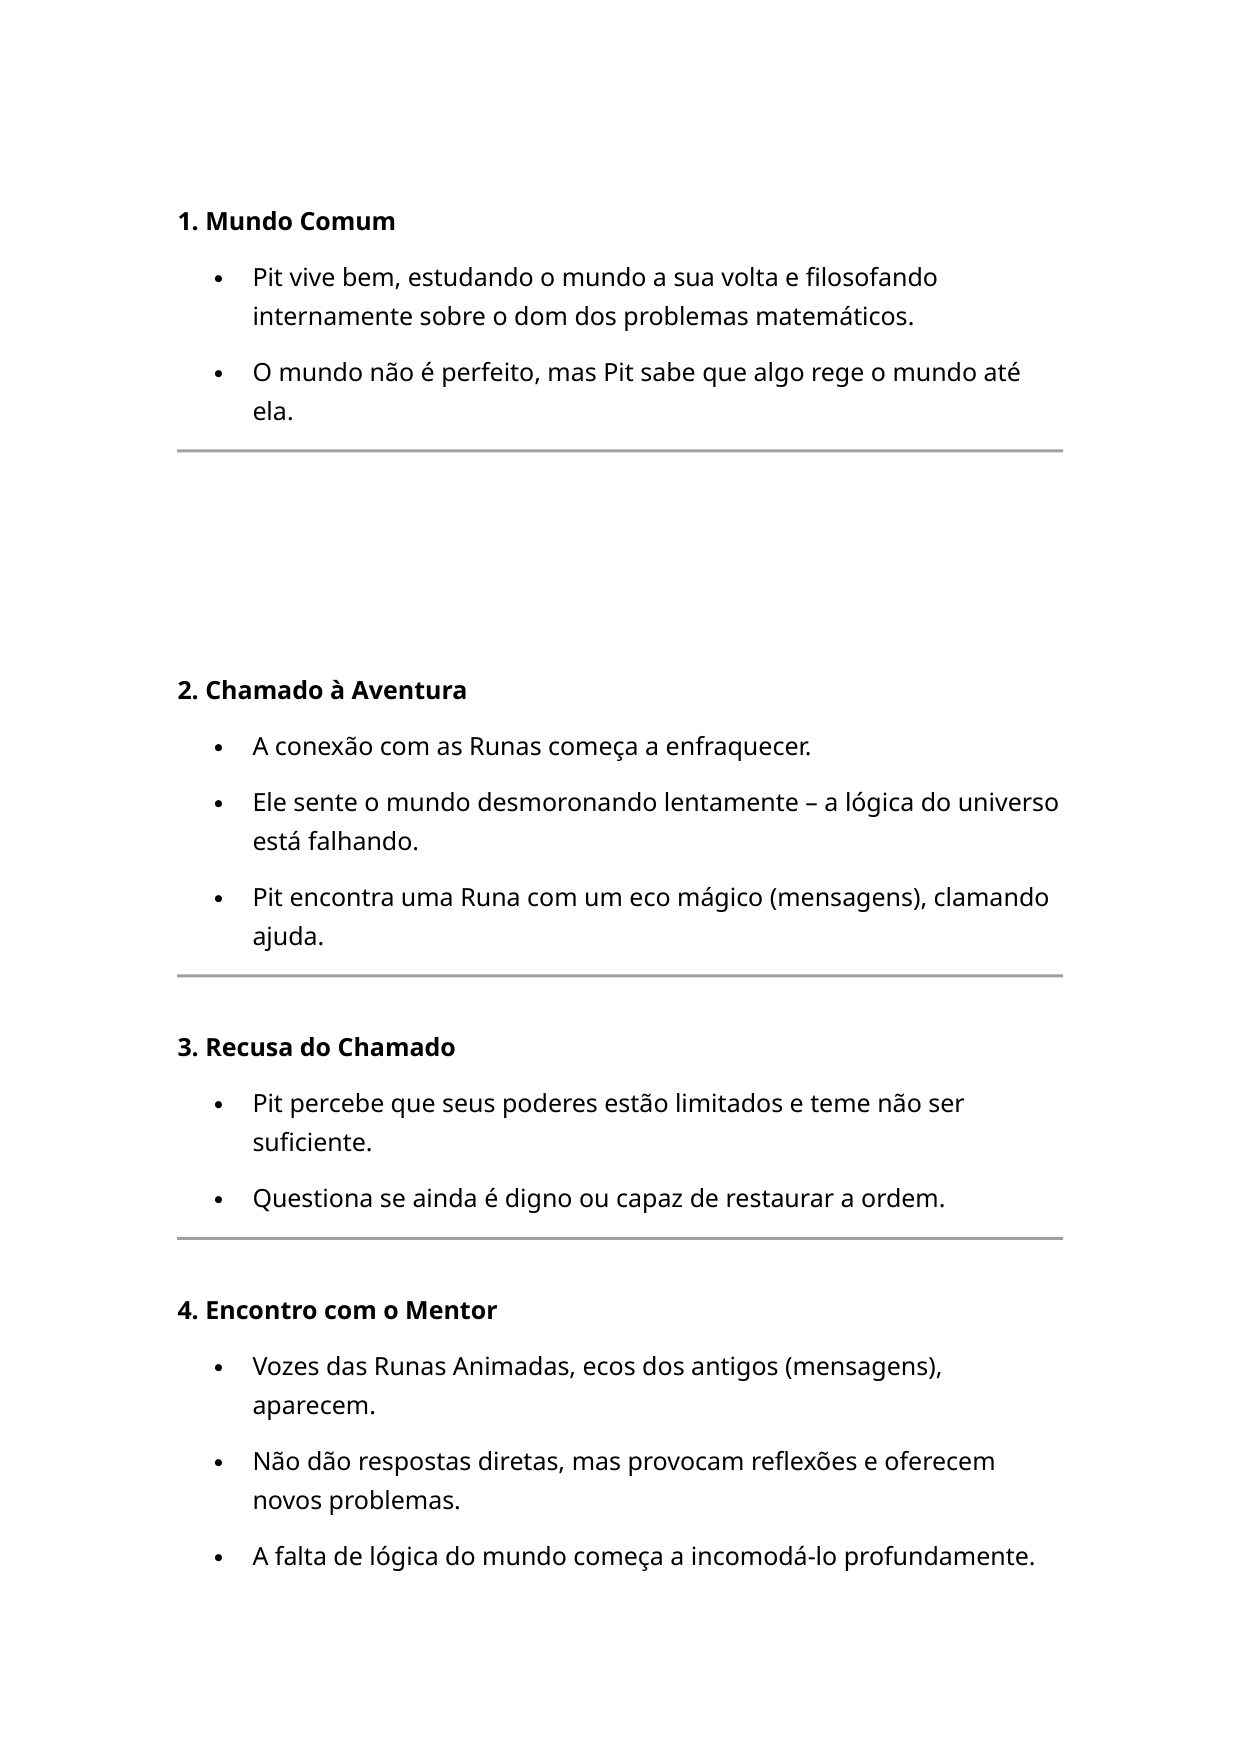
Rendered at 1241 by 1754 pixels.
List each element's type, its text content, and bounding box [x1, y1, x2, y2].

list A conexão com as Runas começa a enfraquecer. [215, 728, 1063, 762]
list O mundo não é perfeito, mas Pit sabe que algo rege o mundo até ela. [215, 354, 1063, 427]
text 2. Chamado à Aventura [177, 673, 1063, 707]
text 4. Encontro com o Mentor [177, 1293, 1063, 1327]
list A falta de lógica do mundo começa a incomodá-lo profundamente. [215, 1538, 1063, 1572]
text 1. Mundo Comum [177, 203, 1063, 237]
text 3. Recusa do Chamado [177, 1030, 1063, 1064]
list Não dão respostas diretas, mas provocam reflexões e oferecem novos problemas. [215, 1443, 1063, 1517]
list Pit encontra uma Runa com um eco mágico (mensagens), clamando ajuda. [215, 879, 1063, 952]
list Ele sente o mundo desmoronando lentamente – a lógica do universo está falhando. [215, 784, 1063, 857]
list Vozes das Runas Animadas, ecos dos antigos (mensagens), aparecem. [215, 1348, 1063, 1422]
list Pit percebe que seus poderes estão limitados e teme não ser suficiente. [215, 1086, 1063, 1159]
list Questiona se ainda é digno ou capaz de restaurar a ordem. [215, 1181, 1063, 1215]
list Pit vive bem, estudando o mundo a sua volta e filosofando internamente sobre o dom dos problemas matemáticos. [215, 259, 1063, 332]
